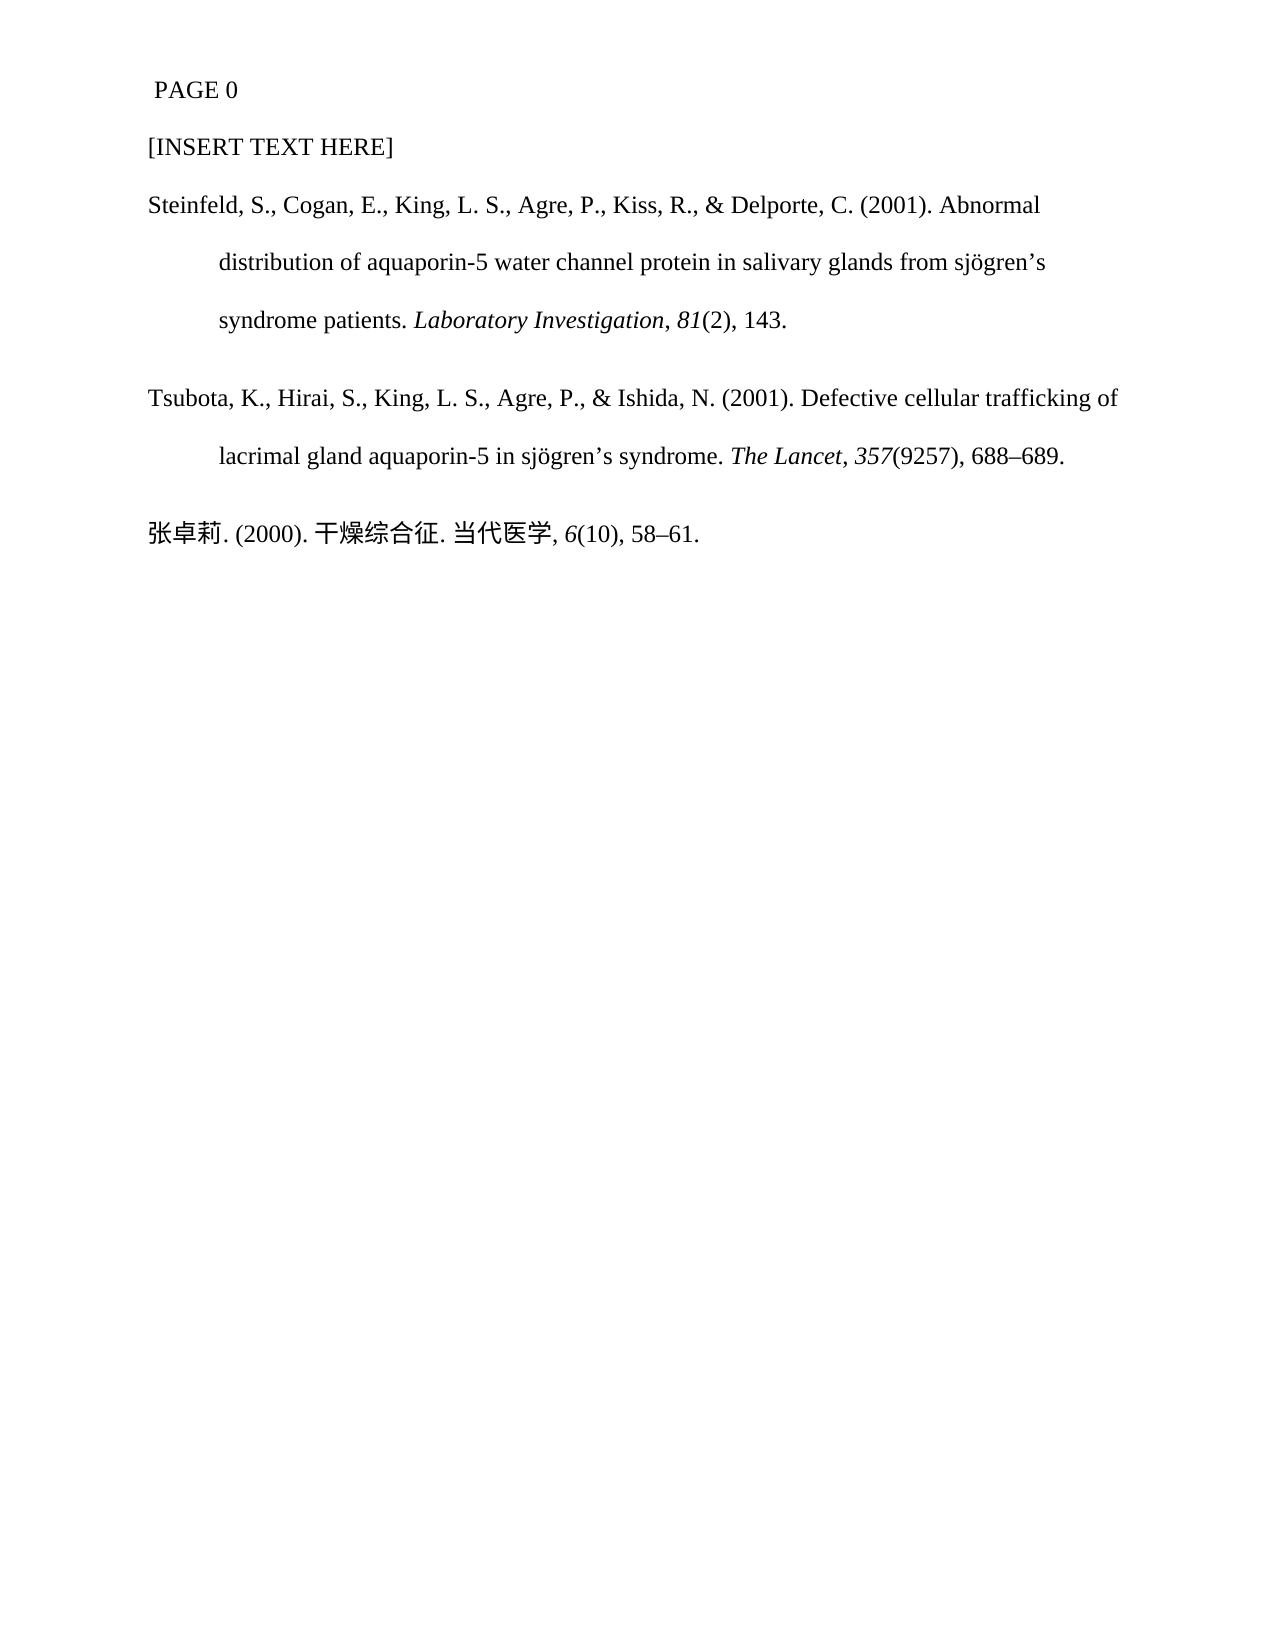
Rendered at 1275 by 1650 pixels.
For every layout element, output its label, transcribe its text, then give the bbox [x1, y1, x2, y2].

text 张卓莉. (2000). 干燥综合征. 当代医学, 6(10), 58–61. [148, 519, 1127, 549]
text Steinfeld, S., Cogan, E., King, L. S., Agre, P., Kiss, R., & Delporte, C. (2001). Abnormal distribution of aquaporin-5 water channel protein in salivary glands from sjögren’s syndrome patients. Laboratory Investigation, 81(2), 143. [148, 190, 1127, 334]
text Tsubota, K., Hirai, S., King, L. S., Agre, P., & Ishida, N. (2001). Defective cellular trafficking of lacrimal gland aquaporin-5 in sjögren’s syndrome. The Lancet, 357(9257), 688–689. [148, 383, 1127, 469]
